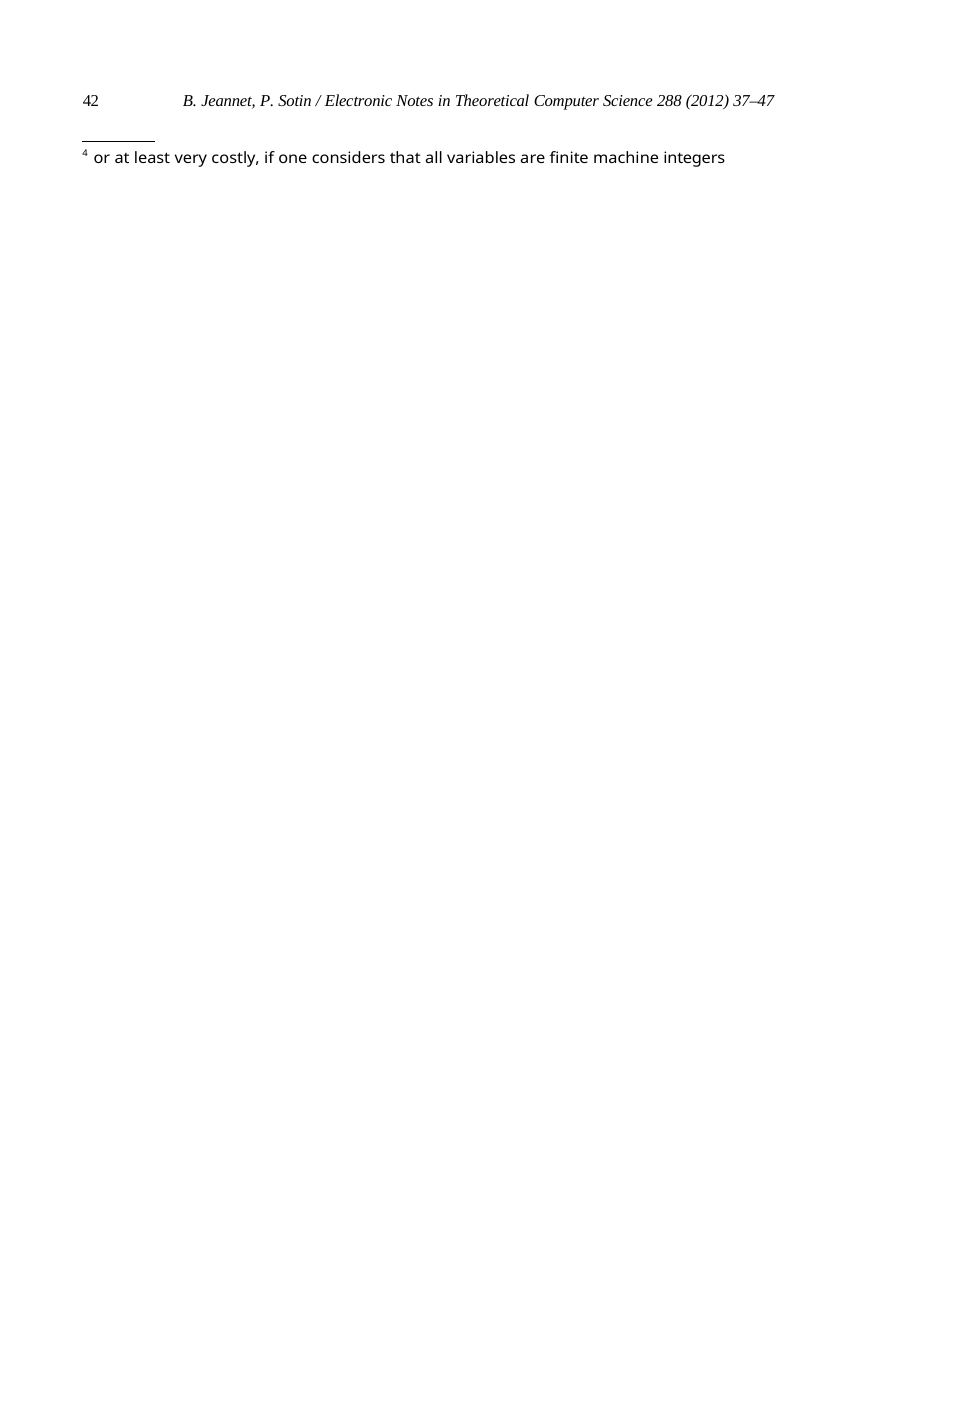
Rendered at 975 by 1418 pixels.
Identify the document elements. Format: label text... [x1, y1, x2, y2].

text 4 or at least very costly, if one considers that all variables are finite machine integers [82, 141, 904, 168]
